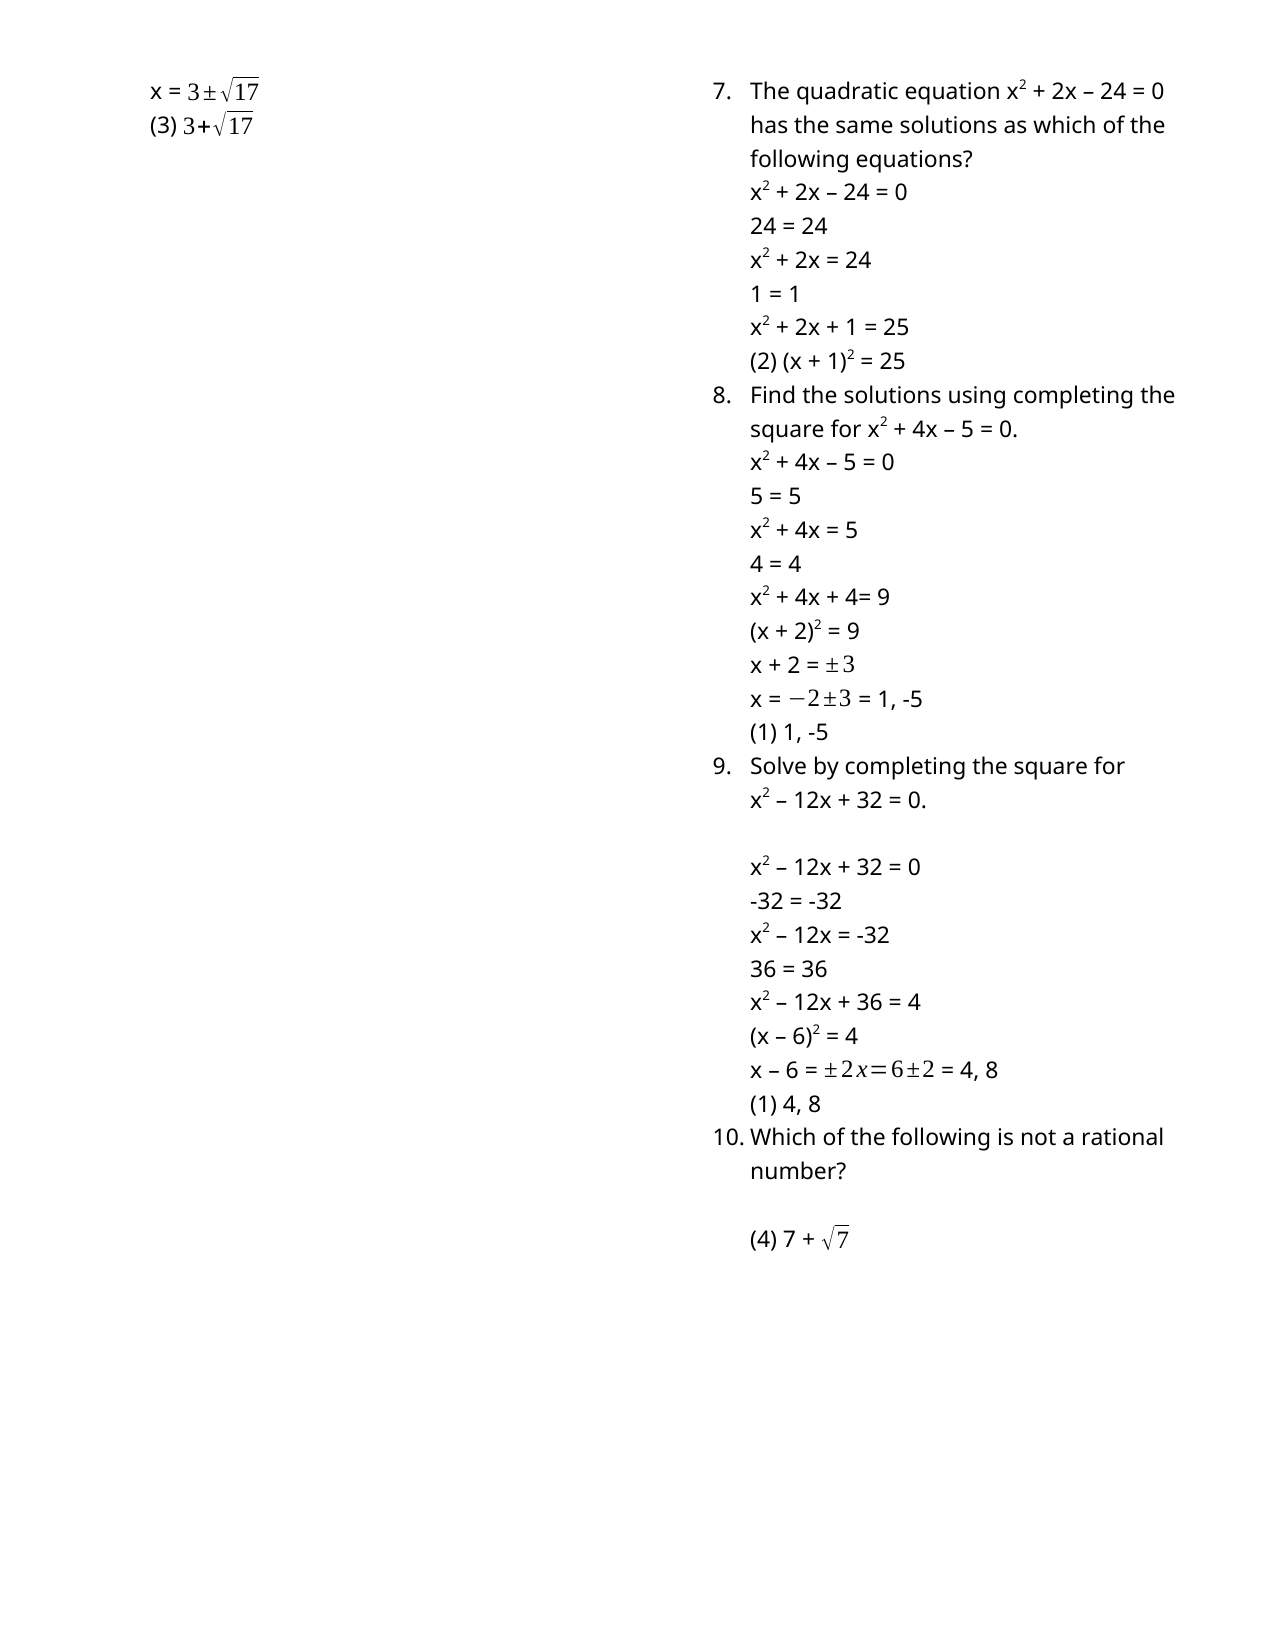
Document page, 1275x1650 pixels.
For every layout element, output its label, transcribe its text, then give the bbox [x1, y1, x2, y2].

list Find the solutions using completing the square for x2 + 4x – 5 = 0. x2 + 4x – 5 = 0 5 = 5 x2 + 4x = 5 4 = 4 x2 + 4x + 4= 9 (x + 2)2 = 9 x + 2 = x = = 1, -5 (1) 1, -5 [712, 379, 1200, 747]
list The quadratic equation x2 + 2x – 24 = 0 has the same solutions as which of the following equations? x2 + 2x – 24 = 0 24 = 24 x2 + 2x = 24 1 = 1 x2 + 2x + 1 = 25 (2) (x + 1)2 = 25 [712, 75, 1200, 376]
list Which of the following is not a rational number? (4) 7 + [712, 1121, 1200, 1254]
list What is one solution to the equation x2 – 6x = 8? 9 = 9 x2 – 6x + 9 = 17 (x – 3)2 = 17 x – 3 = x = (3) [112, 75, 600, 140]
list Solve by completing the square for x2 – 12x + 32 = 0. x2 – 12x + 32 = 0 -32 = -32 x2 – 12x = -32 36 = 36 x2 – 12x + 36 = 4 (x – 6)2 = 4 x – 6 = = 4, 8 (1) 4, 8 [712, 750, 1200, 1119]
